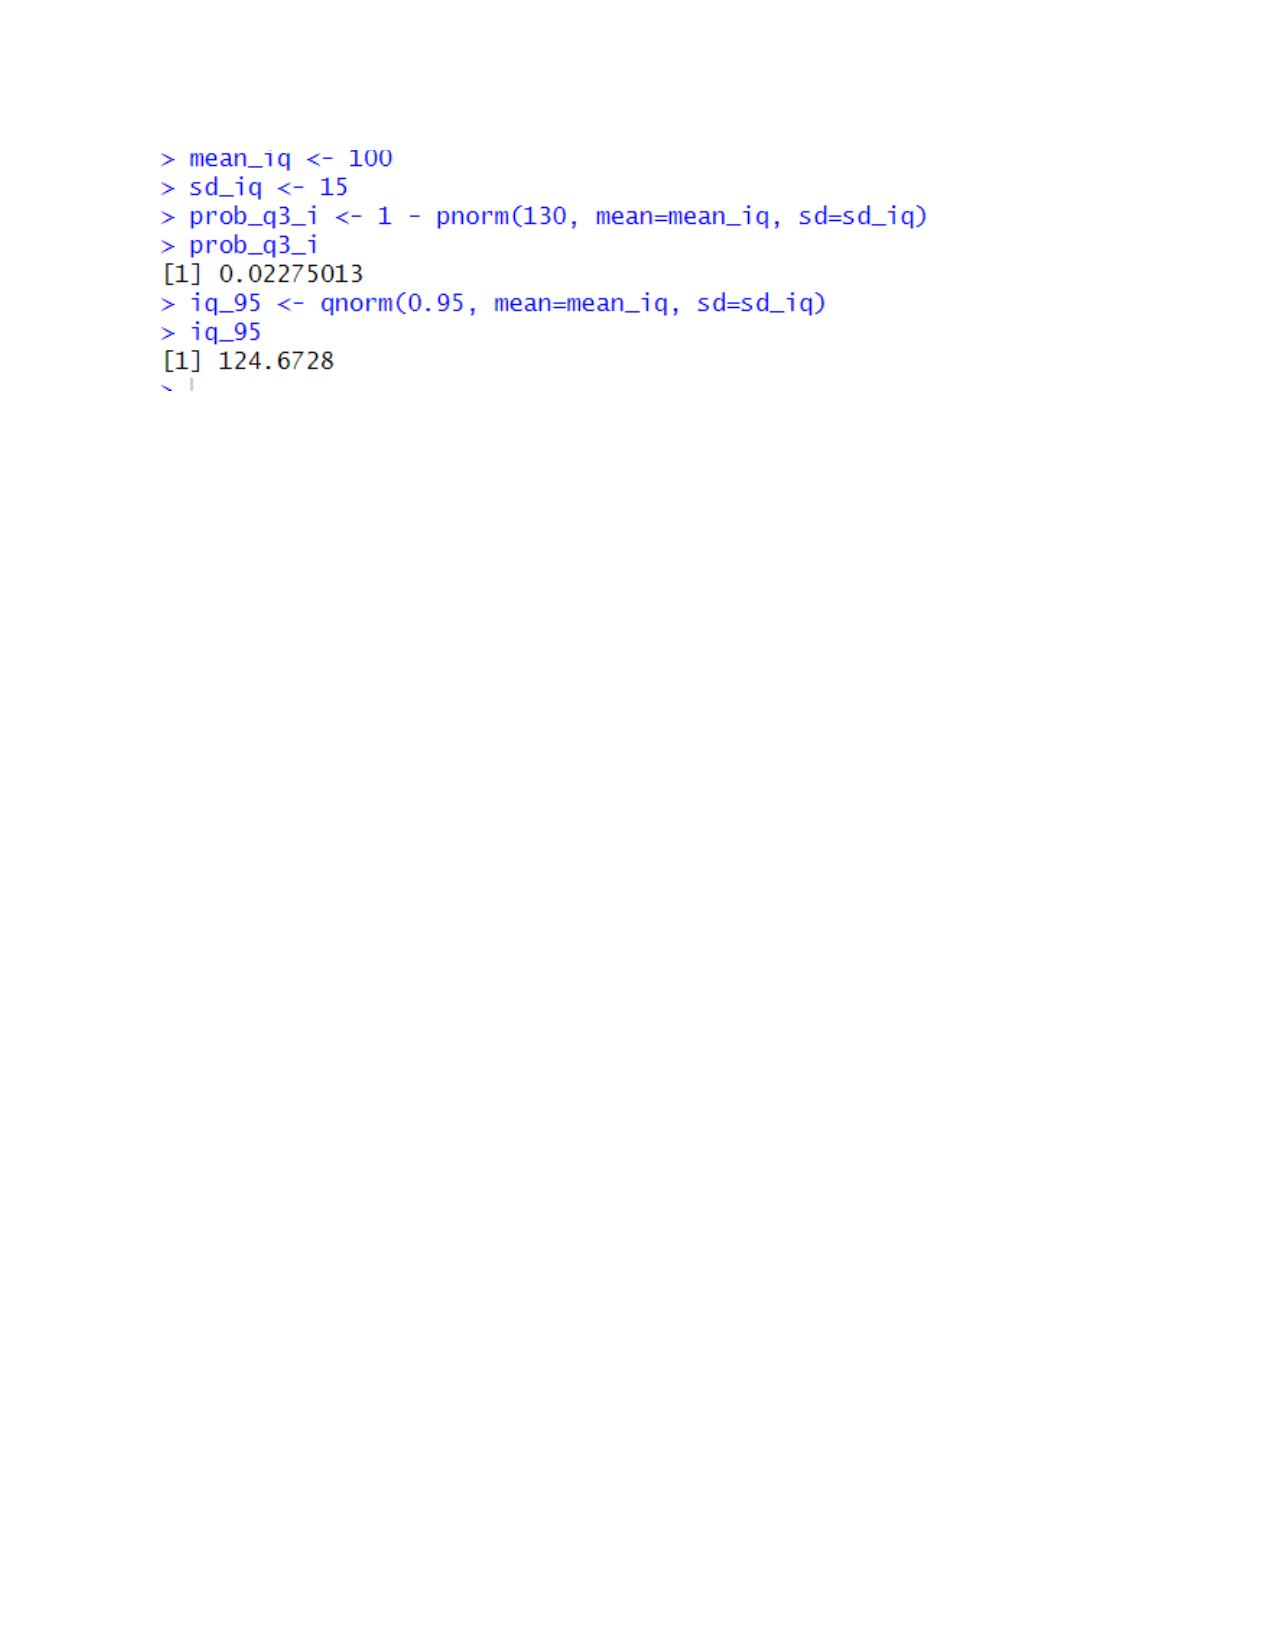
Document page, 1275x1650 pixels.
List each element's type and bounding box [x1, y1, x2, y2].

picture [150, 150, 956, 391]
